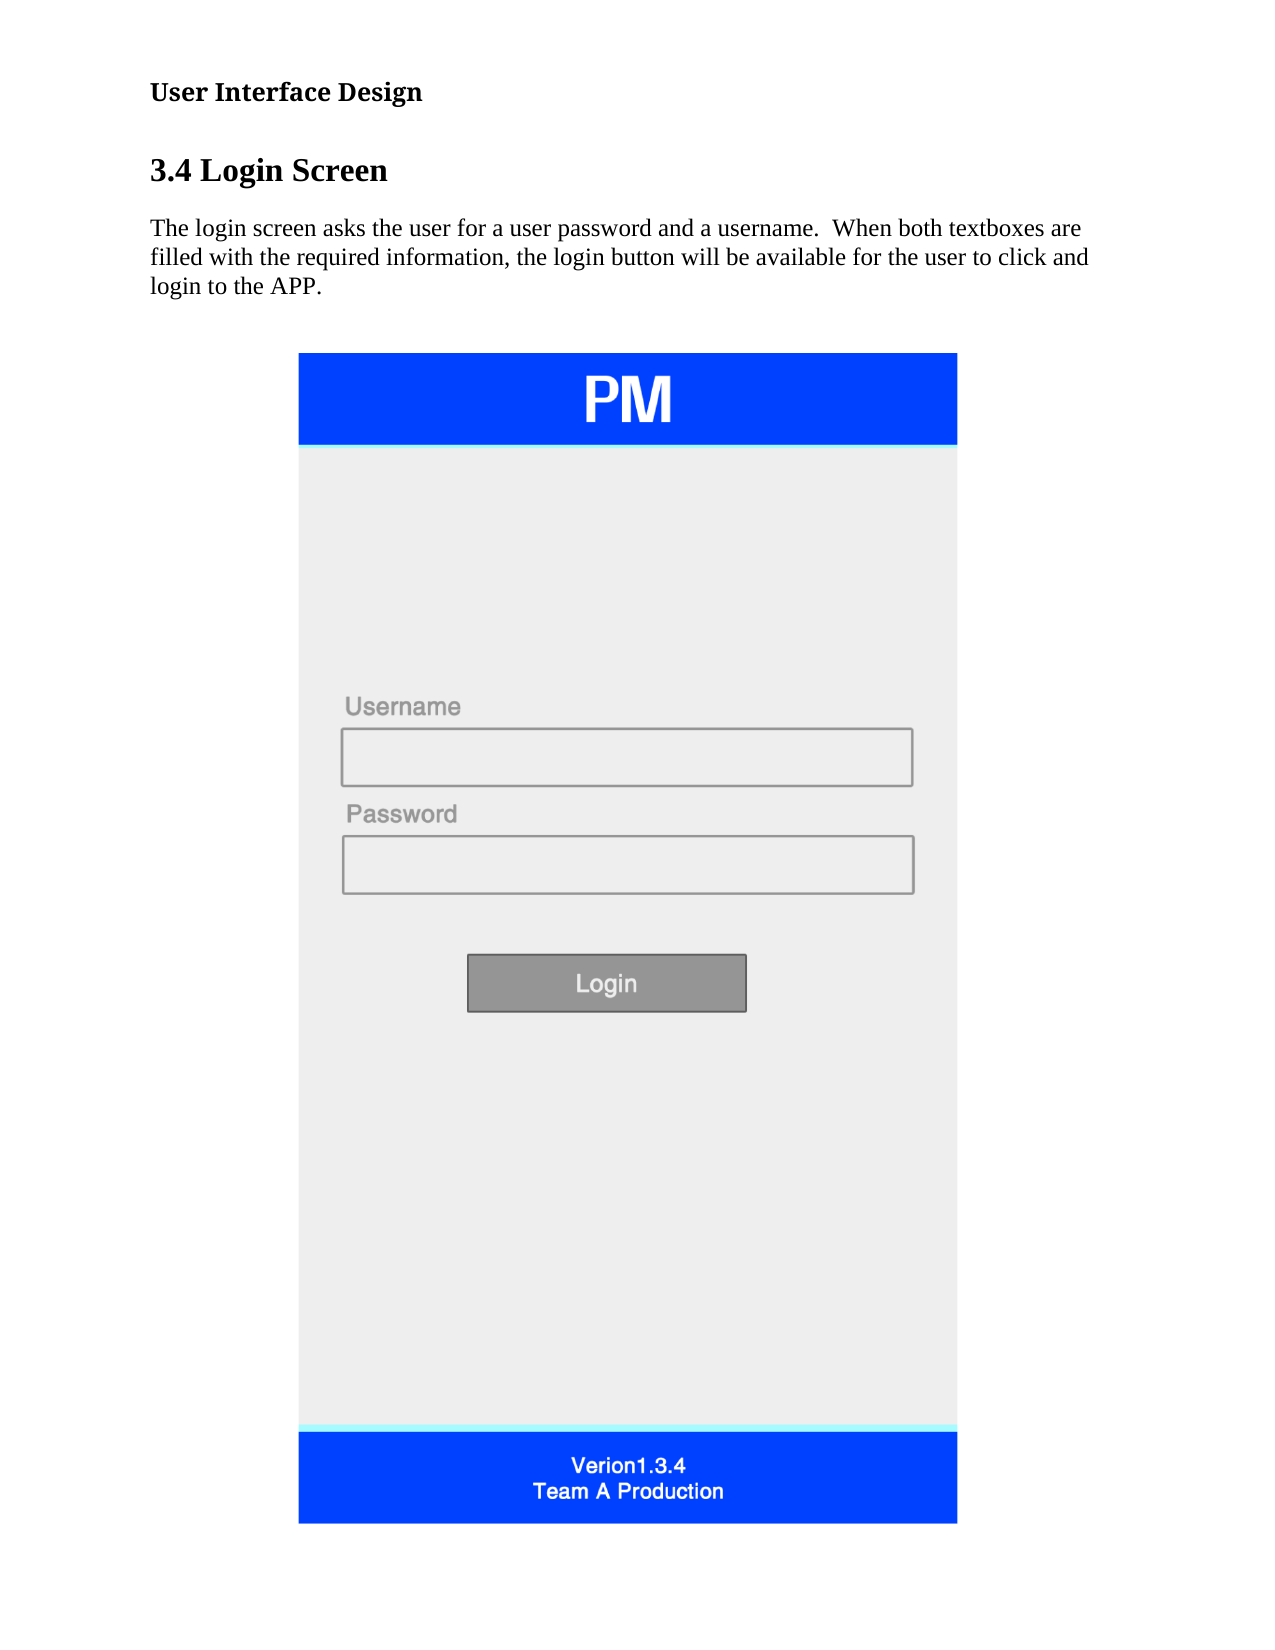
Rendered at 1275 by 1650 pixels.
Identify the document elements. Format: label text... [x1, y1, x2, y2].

picture [298, 353, 958, 1525]
text The login screen asks the user for a user password and a username. When both textboxes are filled with the required information, the login button will be available for the user to click and login to the APP. [150, 213, 1125, 299]
text 3.4 Login Screen [150, 150, 1125, 188]
